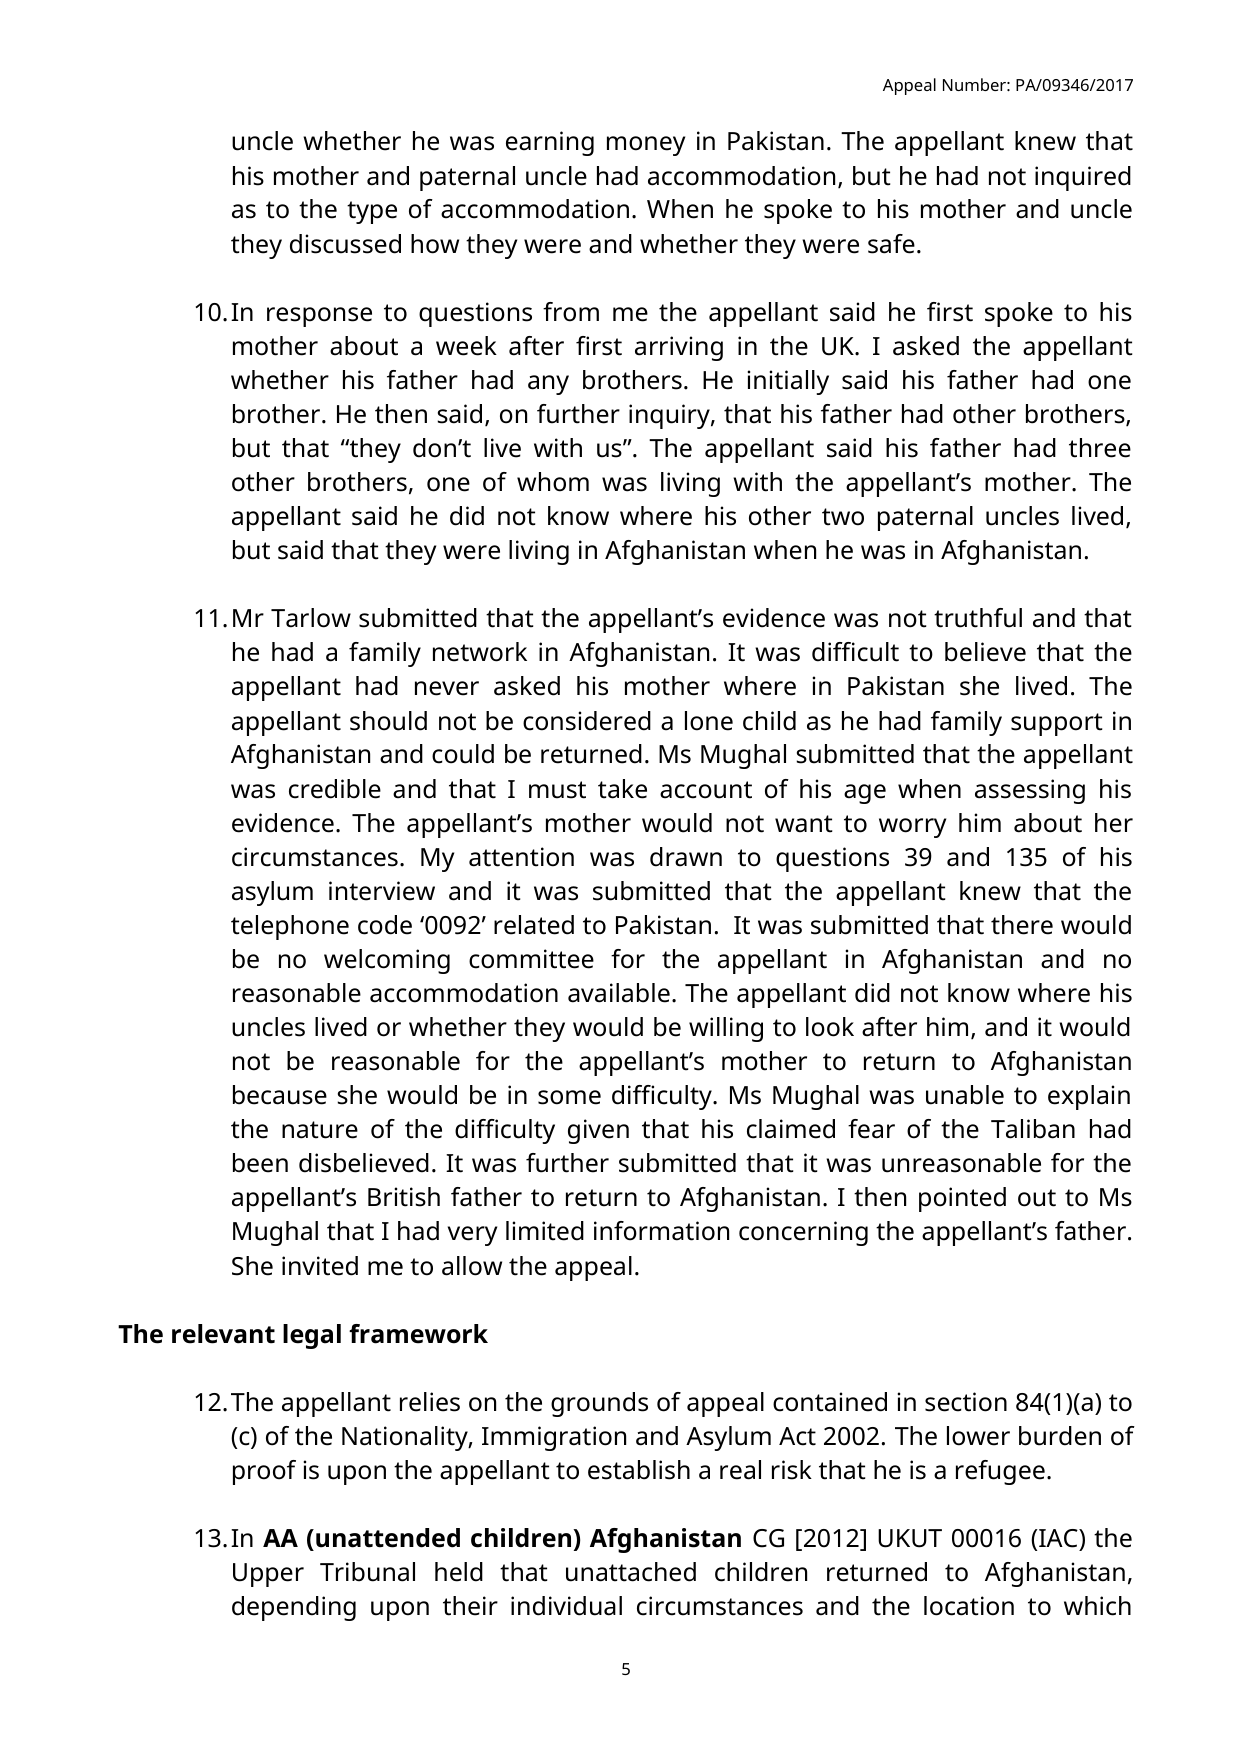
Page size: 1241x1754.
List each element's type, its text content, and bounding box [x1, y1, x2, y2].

list The appellant relies on the grounds of appeal contained in section 84(1)(a) to (c) of the Nationality, Immigration and Asylum Act 2002. The lower burden of proof is upon the appellant to establish a real risk that he is a refugee. [193, 1384, 1134, 1487]
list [193, 124, 1134, 260]
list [193, 1521, 1134, 1623]
text The relevant legal framework [118, 1316, 1134, 1350]
list In response to questions from me the appellant said he first spoke to his mother about a week after first arriving in the UK. I asked the appellant whether his father had any brothers. He initially said his father had one brother. He then said, on further inquiry, that his father had other brothers, but that “they don’t live with us”. The appellant said his father had three other brothers, one of whom was living with the appellant’s mother. The appellant said he did not know where his other two paternal uncles lived, but said that they were living in Afghanistan when he was in Afghanistan. [193, 294, 1134, 567]
list Mr Tarlow submitted that the appellant’s evidence was not truthful and that he had a family network in Afghanistan. It was difficult to believe that the appellant had never asked his mother where in Pakistan she lived. The appellant should not be considered a lone child as he had family support in Afghanistan and could be returned. Ms Mughal submitted that the appellant was credible and that I must take account of his age when assessing his evidence. The appellant’s mother would not want to worry him about her circumstances. My attention was drawn to questions 39 and 135 of his asylum interview and it was submitted that the appellant knew that the telephone code ‘0092’ related to Pakistan. It was submitted that there would be no welcoming committee for the appellant in Afghanistan and no reasonable accommodation available. The appellant did not know where his uncles lived or whether they would be willing to look after him, and it would not be reasonable for the appellant’s mother to return to Afghanistan because she would be in some difficulty. Ms Mughal was unable to explain the nature of the difficulty given that his claimed fear of the Taliban had been disbelieved. It was further submitted that it was unreasonable for the appellant’s British father to return to Afghanistan. I then pointed out to Ms Mughal that I had very limited information concerning the appellant’s father. She invited me to allow the appeal. [193, 601, 1134, 1282]
